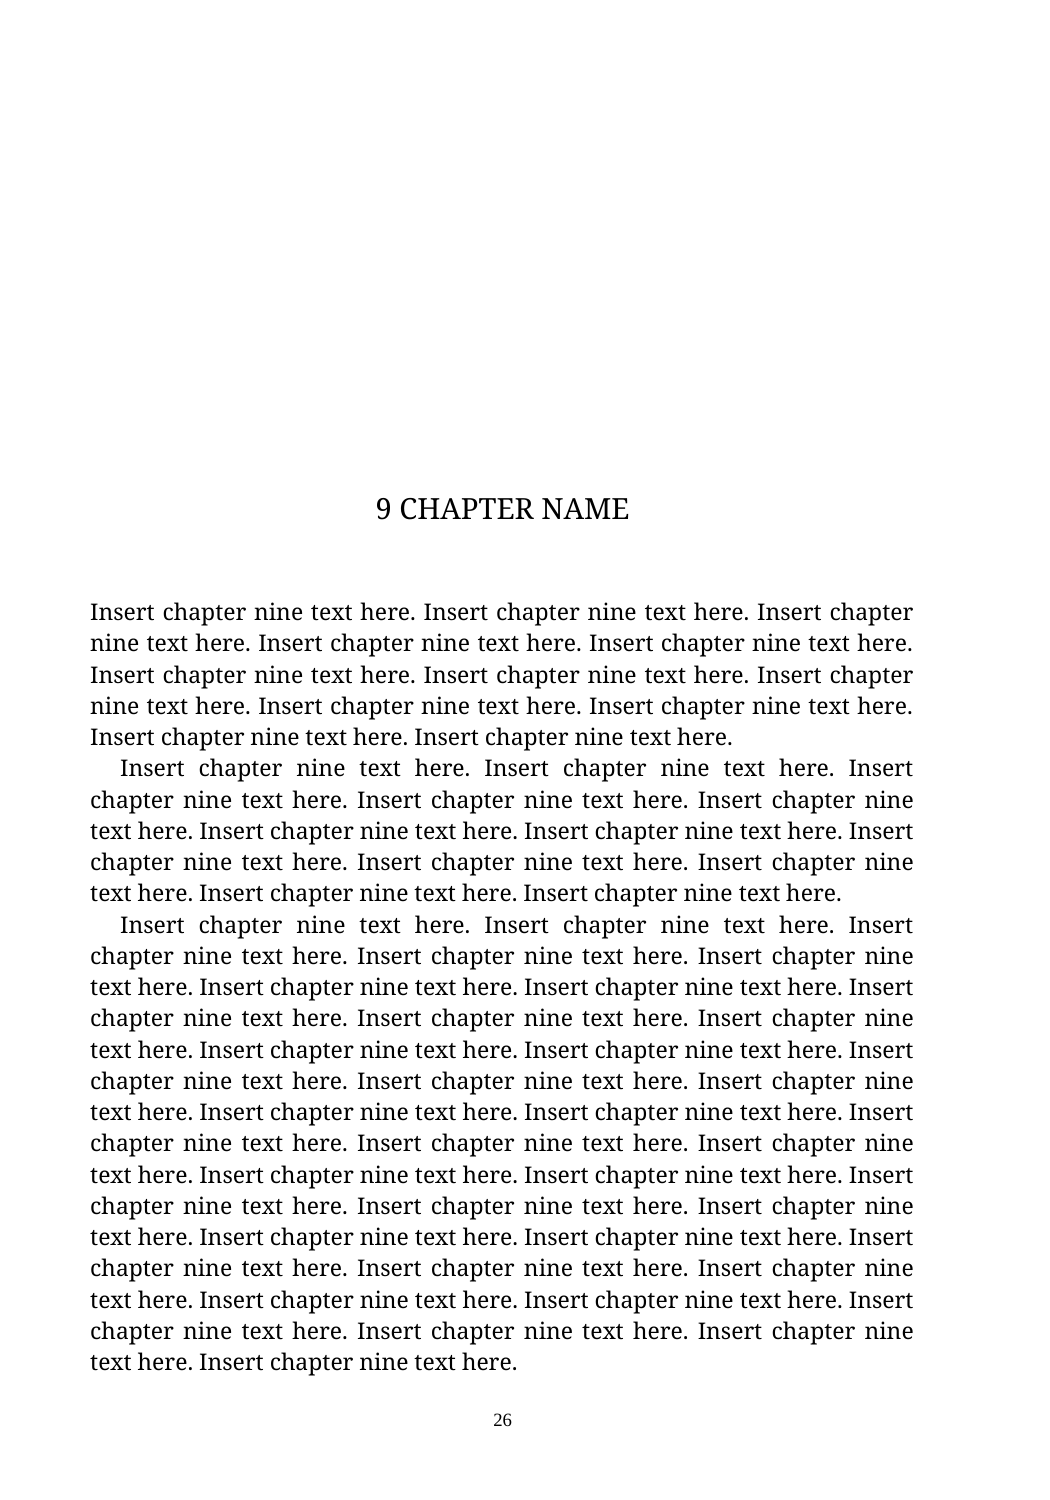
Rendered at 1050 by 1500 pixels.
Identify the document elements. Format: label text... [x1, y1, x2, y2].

text Insert chapter nine text here. Insert chapter nine text here. Insert chapter nine text here. Insert chapter nine text here. Insert chapter nine text here. Insert chapter nine text here. Insert chapter nine text here. Insert chapter nine text here. Insert chapter nine text here. Insert chapter nine text here. Insert chapter nine text here. Insert chapter nine text here. [90, 752, 915, 909]
title 9 CHAPTER NAME [90, 488, 915, 528]
text Insert chapter nine text here. Insert chapter nine text here. Insert chapter nine text here. Insert chapter nine text here. Insert chapter nine text here. Insert chapter nine text here. Insert chapter nine text here. Insert chapter nine text here. Insert chapter nine text here. Insert chapter nine text here. Insert chapter nine text here. Insert chapter nine text here. [90, 596, 915, 752]
